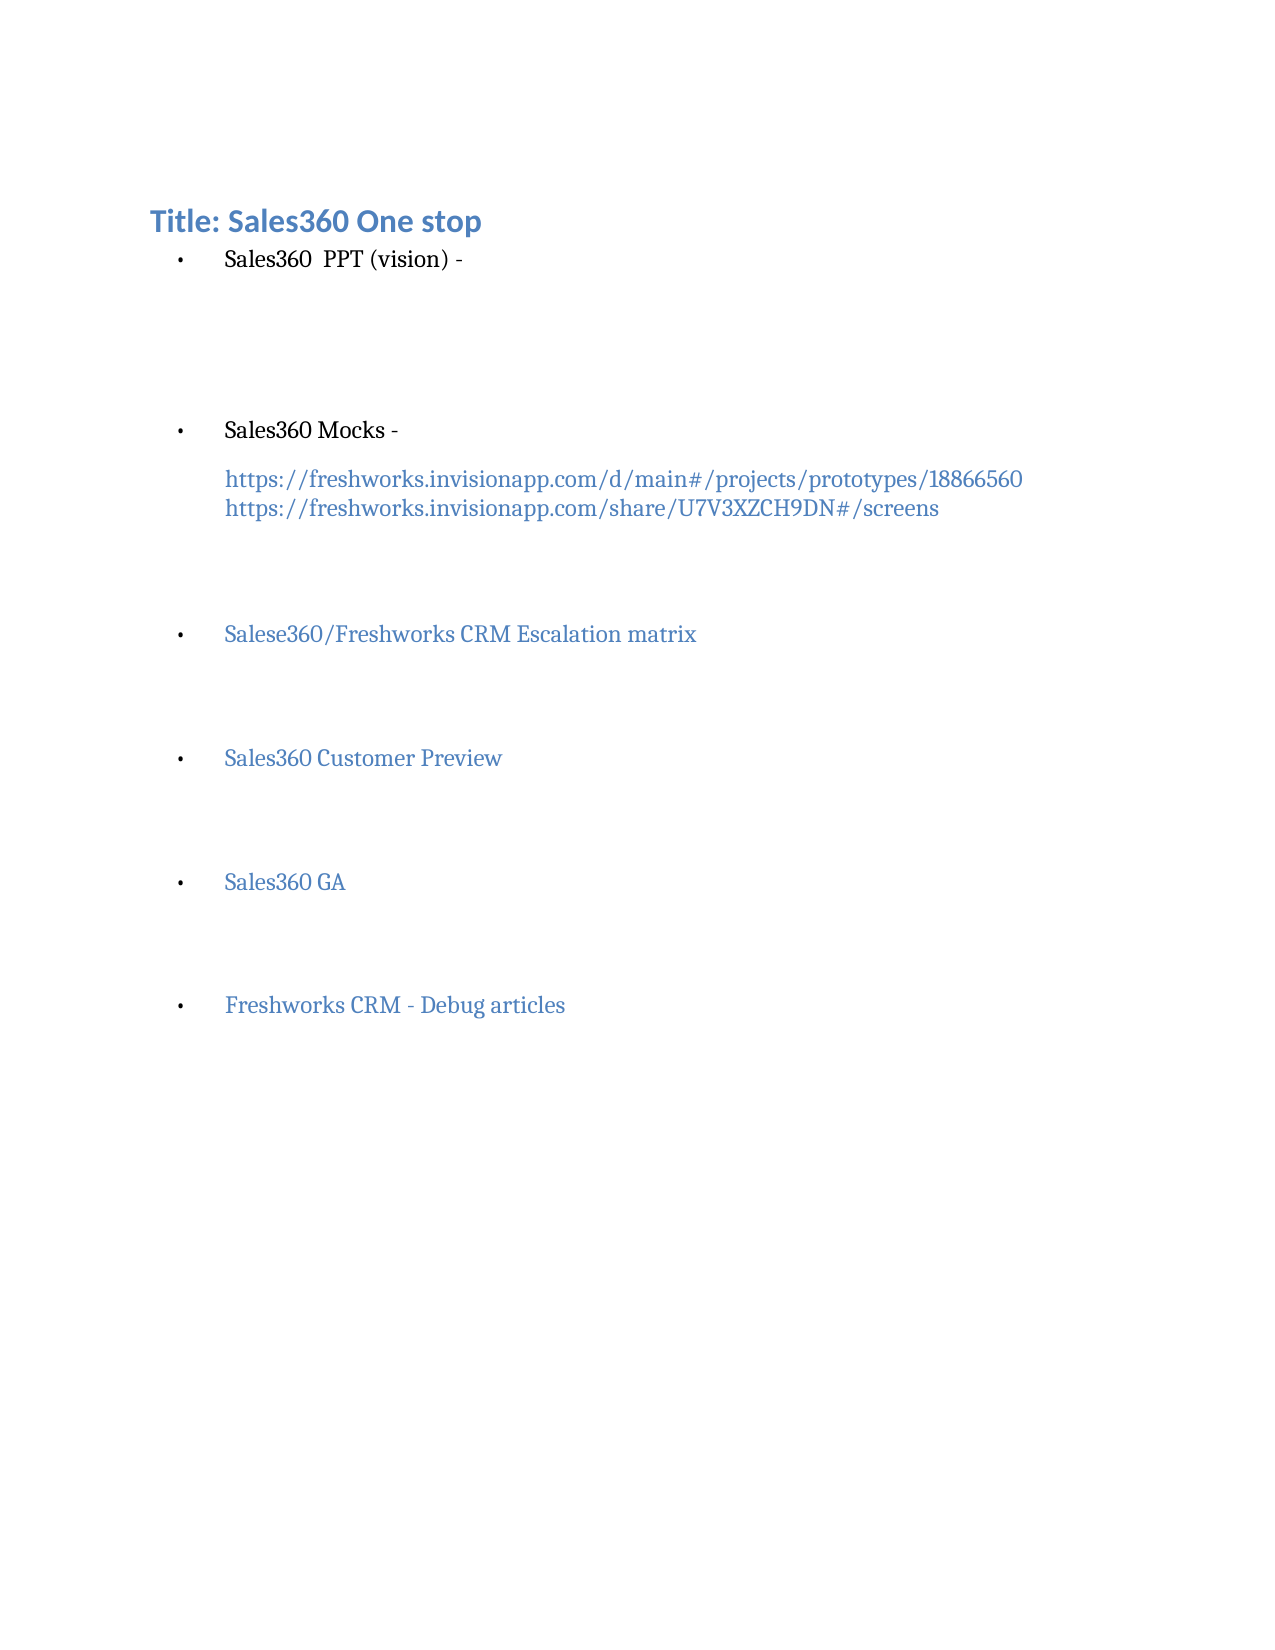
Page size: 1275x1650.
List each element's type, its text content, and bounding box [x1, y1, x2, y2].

list https://freshworks.invisionapp.com/d/main#/projects/prototypes/18866560 https://freshworks.invisionapp.com/share/U7V3XZCH9DN#/screens [175, 465, 1125, 523]
list Sales360 GA [175, 867, 1125, 896]
list Salese360/Freshworks CRM Escalation matrix [175, 620, 1125, 649]
list Freshworks CRM - Debug articles [175, 991, 1125, 1020]
list Sales360 Mocks - [175, 416, 1125, 444]
list Sales360 PPT (vision) - [175, 244, 1125, 273]
subtitle Title: Sales360 One stop [150, 200, 1125, 241]
list Sales360 Customer Preview [175, 744, 1125, 772]
